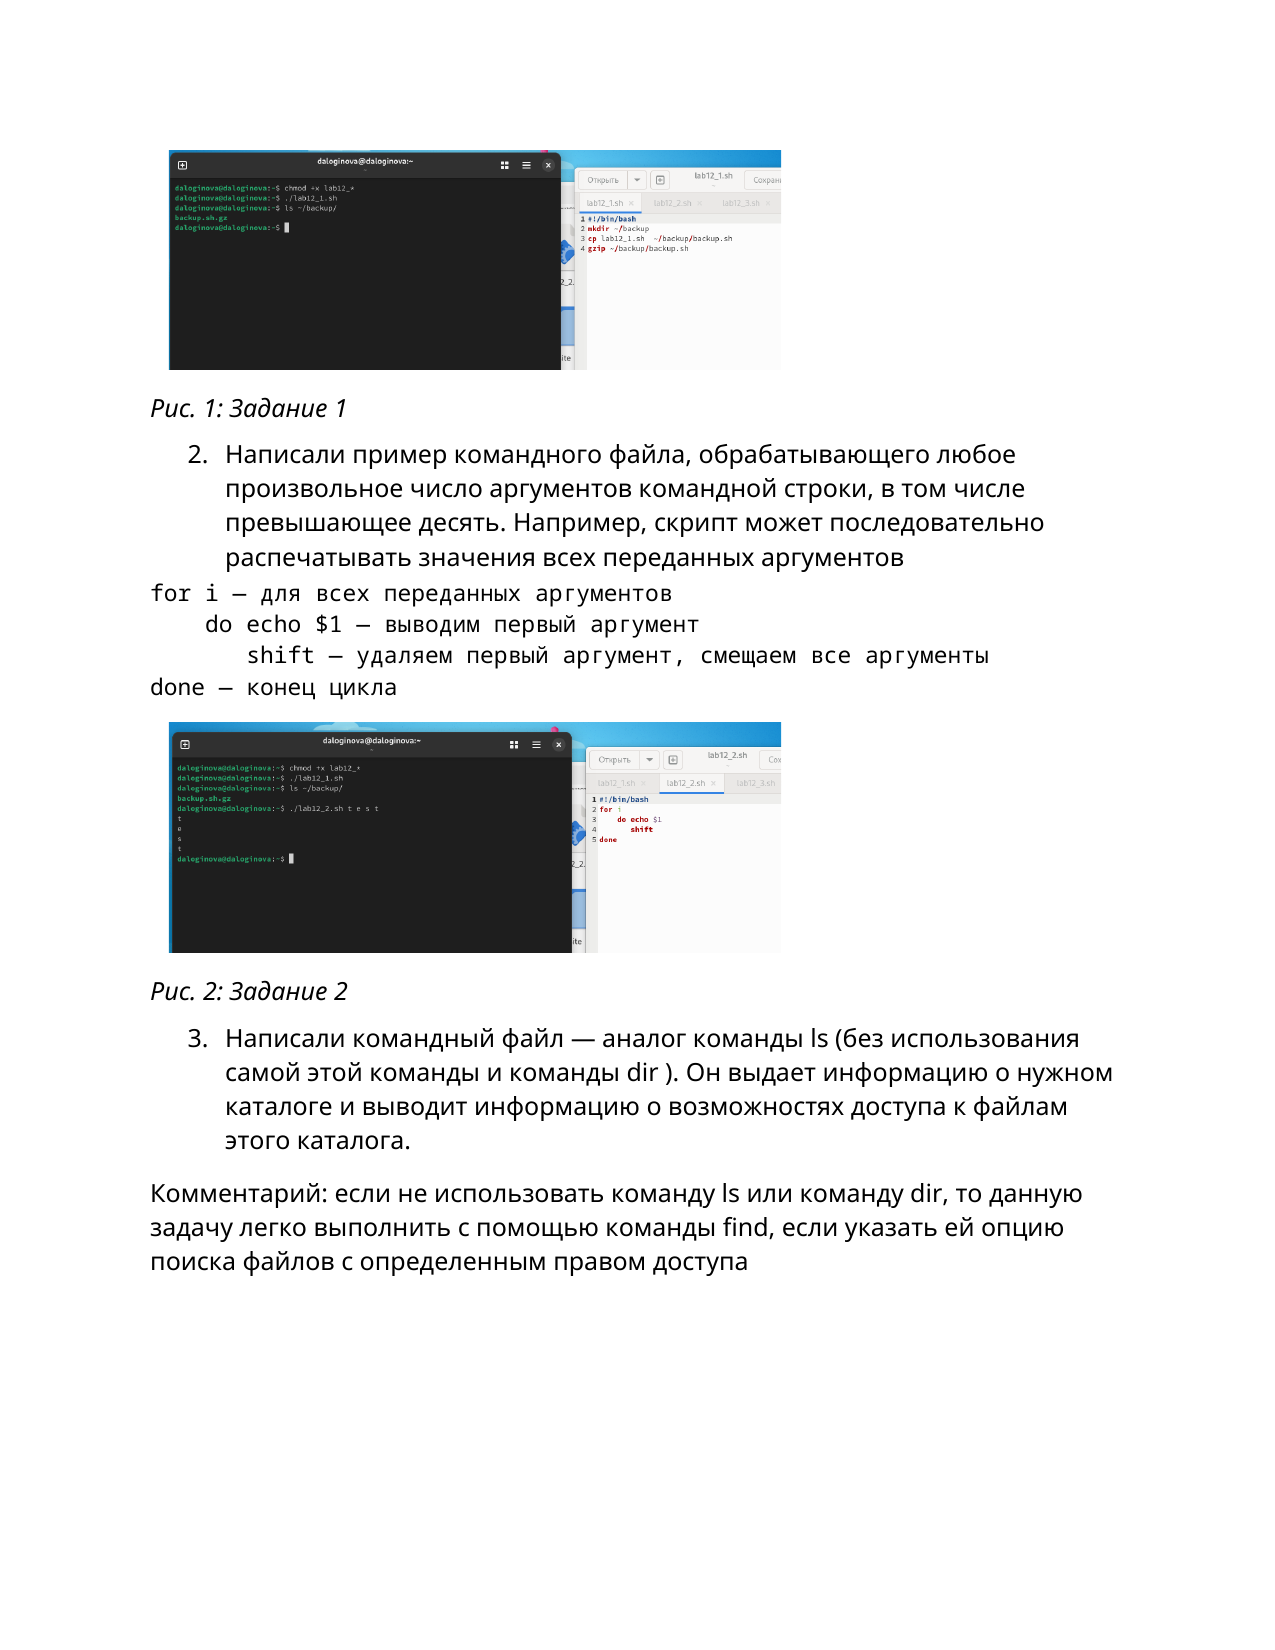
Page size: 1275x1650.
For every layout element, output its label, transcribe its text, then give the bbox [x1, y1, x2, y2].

text Рис. 2: Задание 2 [150, 974, 1125, 1008]
picture [168, 722, 782, 953]
text for i — для всех переданных аргументов do echo $1 — выводим первый аргумент shift — удаляем первый аргумент, смещаем все аргументы done — конец цикла [150, 577, 1125, 702]
picture [168, 150, 782, 370]
text Комментарий: если не использовать команду ls или команду dir, то данную задачу легко выполнить с помощью команды find, если указать ей опцию поиска файлов с определенным правом доступа [150, 1175, 1125, 1277]
text Рис. 1: Задание 1 [150, 390, 1125, 424]
list Написали пример командного файла, обрабатывающего любое произвольное число аргументов командной строки, в том числе превышающее десять. Например, скрипт может последовательно распечатывать значения всех переданных аргументов [187, 437, 1125, 573]
list Написали командный файл — аналог команды ls (без использования самой этой команды и команды dir ). Он выдает информацию о нужном каталоге и выводит информацию о возможностях доступа к файлам этого каталога. [187, 1020, 1125, 1156]
